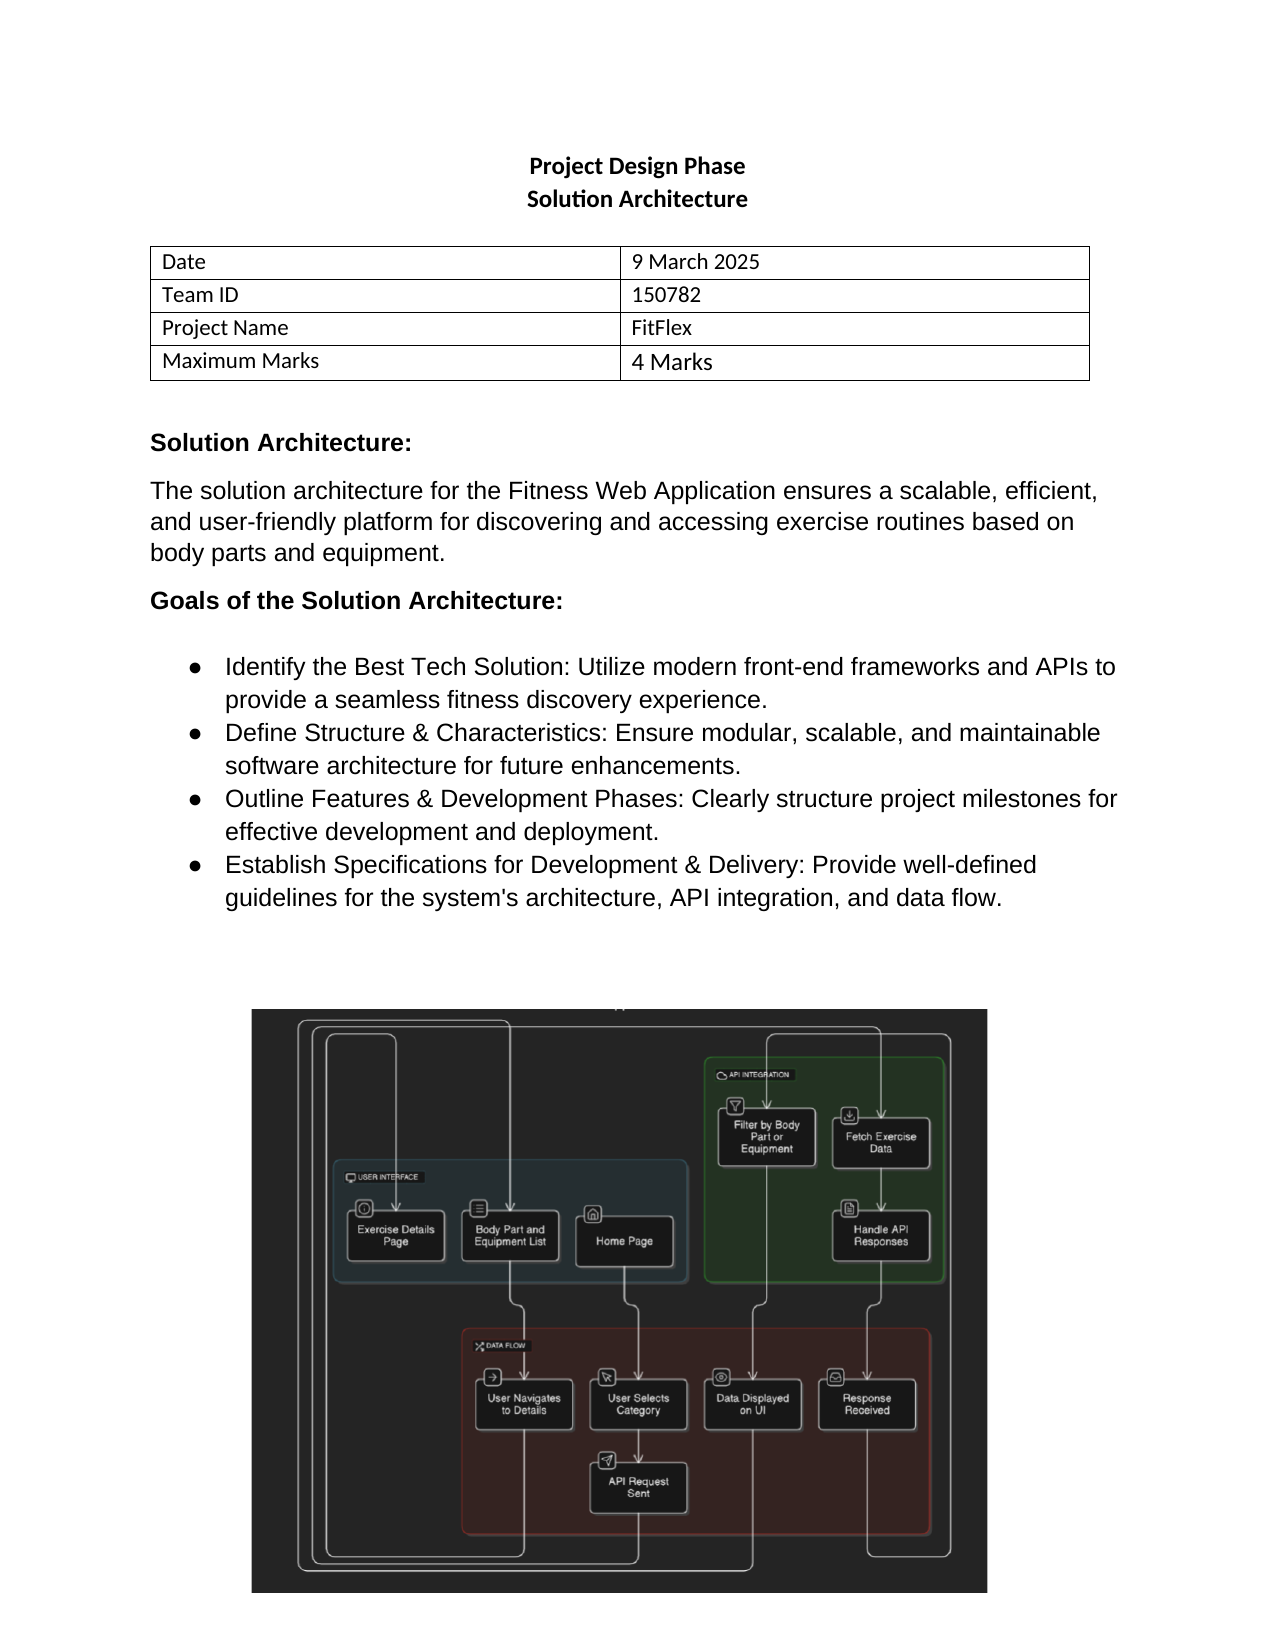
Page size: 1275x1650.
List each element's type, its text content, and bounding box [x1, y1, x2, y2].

picture [251, 1009, 988, 1593]
text Solution Architecture [150, 183, 1125, 213]
list Define Structure & Characteristics: Ensure modular, scalable, and maintainable software architecture for future enhancements. [187, 718, 1125, 779]
table_cell Team ID [151, 280, 620, 312]
text Project Design Phase [150, 150, 1125, 181]
table_header 9 March 2025 [621, 247, 1089, 279]
table_cell 150782 [621, 280, 1089, 312]
list Outline Features & Development Phases: Clearly structure project milestones for effective development and deployment. [187, 784, 1125, 846]
table_cell Project Name [151, 313, 620, 345]
list Establish Specifications for Development & Delivery: Provide well-defined guidelines for the system's architecture, API integration, and data flow. [187, 850, 1125, 912]
table_header Date [151, 247, 620, 279]
table_cell Maximum Marks [151, 346, 620, 380]
list Identify the Best Tech Solution: Utilize modern front-end frameworks and APIs to provide a seamless fitness discovery experience. [187, 652, 1125, 713]
text The solution architecture for the Fitness Web Application ensures a scalable, efficient, and user-friendly platform for discovering and accessing exercise routines based on body parts and equipment. [150, 476, 1125, 567]
text Solution Architecture: [150, 428, 1125, 457]
table_cell FitFlex [621, 313, 1089, 345]
text Goals of the Solution Architecture: [150, 586, 1125, 614]
table_cell 4 Marks [621, 346, 1089, 380]
